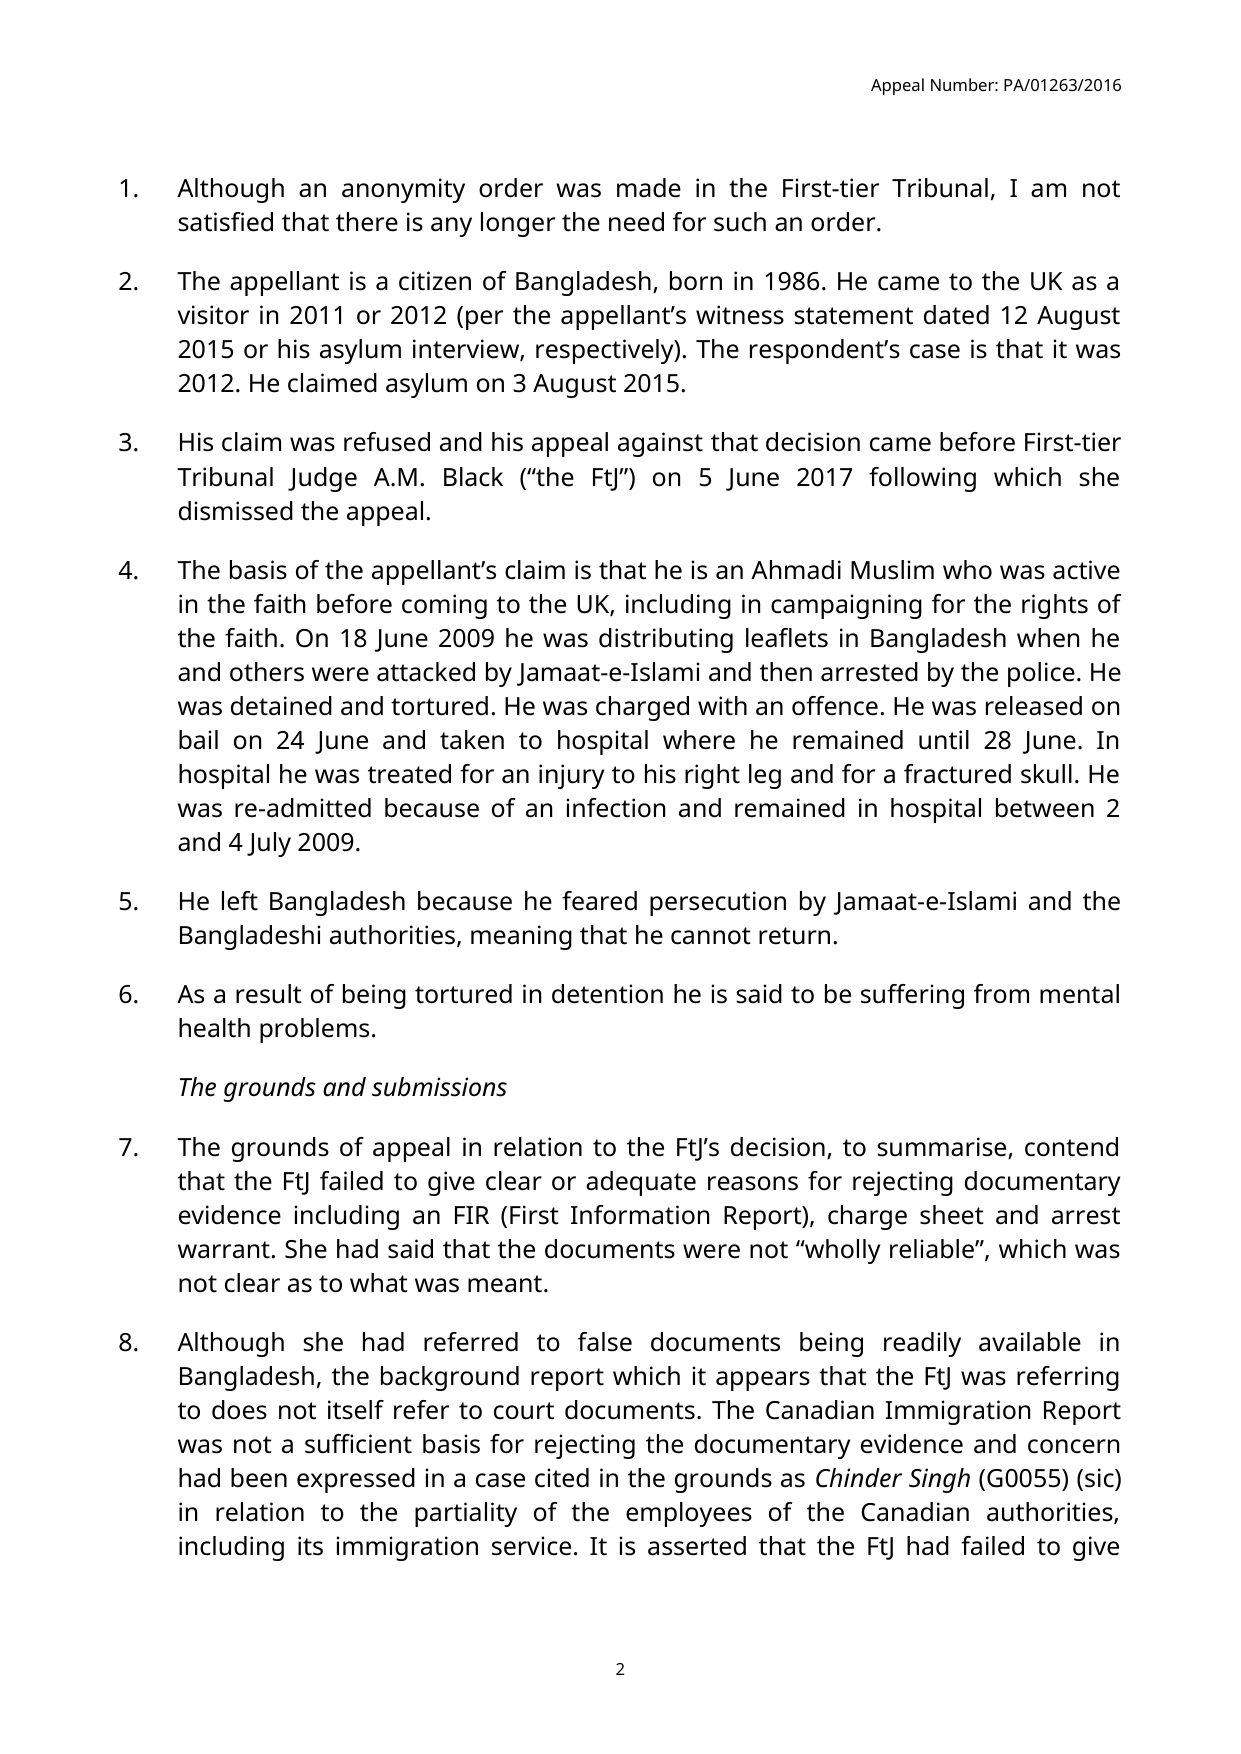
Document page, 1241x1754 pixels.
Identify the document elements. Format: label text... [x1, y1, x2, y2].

list The appellant is a citizen of Bangladesh, born in 1986. He came to the UK as a visitor in 2011 or 2012 (per the appellant’s witness statement dated 12 August 2015 or his asylum interview, respectively). The respondent’s case is that it was 2012. He claimed asylum on 3 August 2015. [118, 264, 1122, 400]
list Although an anonymity order was made in the First-tier Tribunal, I am not satisfied that there is any longer the need for such an order. [118, 171, 1122, 239]
text The grounds and submissions [177, 1070, 1122, 1104]
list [118, 1324, 1122, 1563]
list The grounds of appeal in relation to the FtJ’s decision, to summarise, contend that the FtJ failed to give clear or adequate reasons for rejecting documentary evidence including an FIR (First Information Report), charge sheet and arrest warrant. She had said that the documents were not “wholly reliable”, which was not clear as to what was meant. [118, 1129, 1122, 1299]
list As a result of being tortured in detention he is said to be suffering from mental health problems. [118, 977, 1122, 1045]
list The basis of the appellant’s claim is that he is an Ahmadi Muslim who was active in the faith before coming to the UK, including in campaigning for the rights of the faith. On 18 June 2009 he was distributing leaflets in Bangladesh when he and others were attacked by Jamaat-e-Islami and then arrested by the police. He was detained and tortured. He was charged with an offence. He was released on bail on 24 June and taken to hospital where he remained until 28 June. In hospital he was treated for an injury to his right leg and for a fractured skull. He was re-admitted because of an infection and remained in hospital between 2 and 4 July 2009. [118, 552, 1122, 859]
list His claim was refused and his appeal against that decision came before First-tier Tribunal Judge A.M. Black (“the FtJ”) on 5 June 2017 following which she dismissed the appeal. [118, 425, 1122, 527]
list He left Bangladesh because he feared persecution by Jamaat-e-Islami and the Bangladeshi authorities, meaning that he cannot return. [118, 884, 1122, 952]
